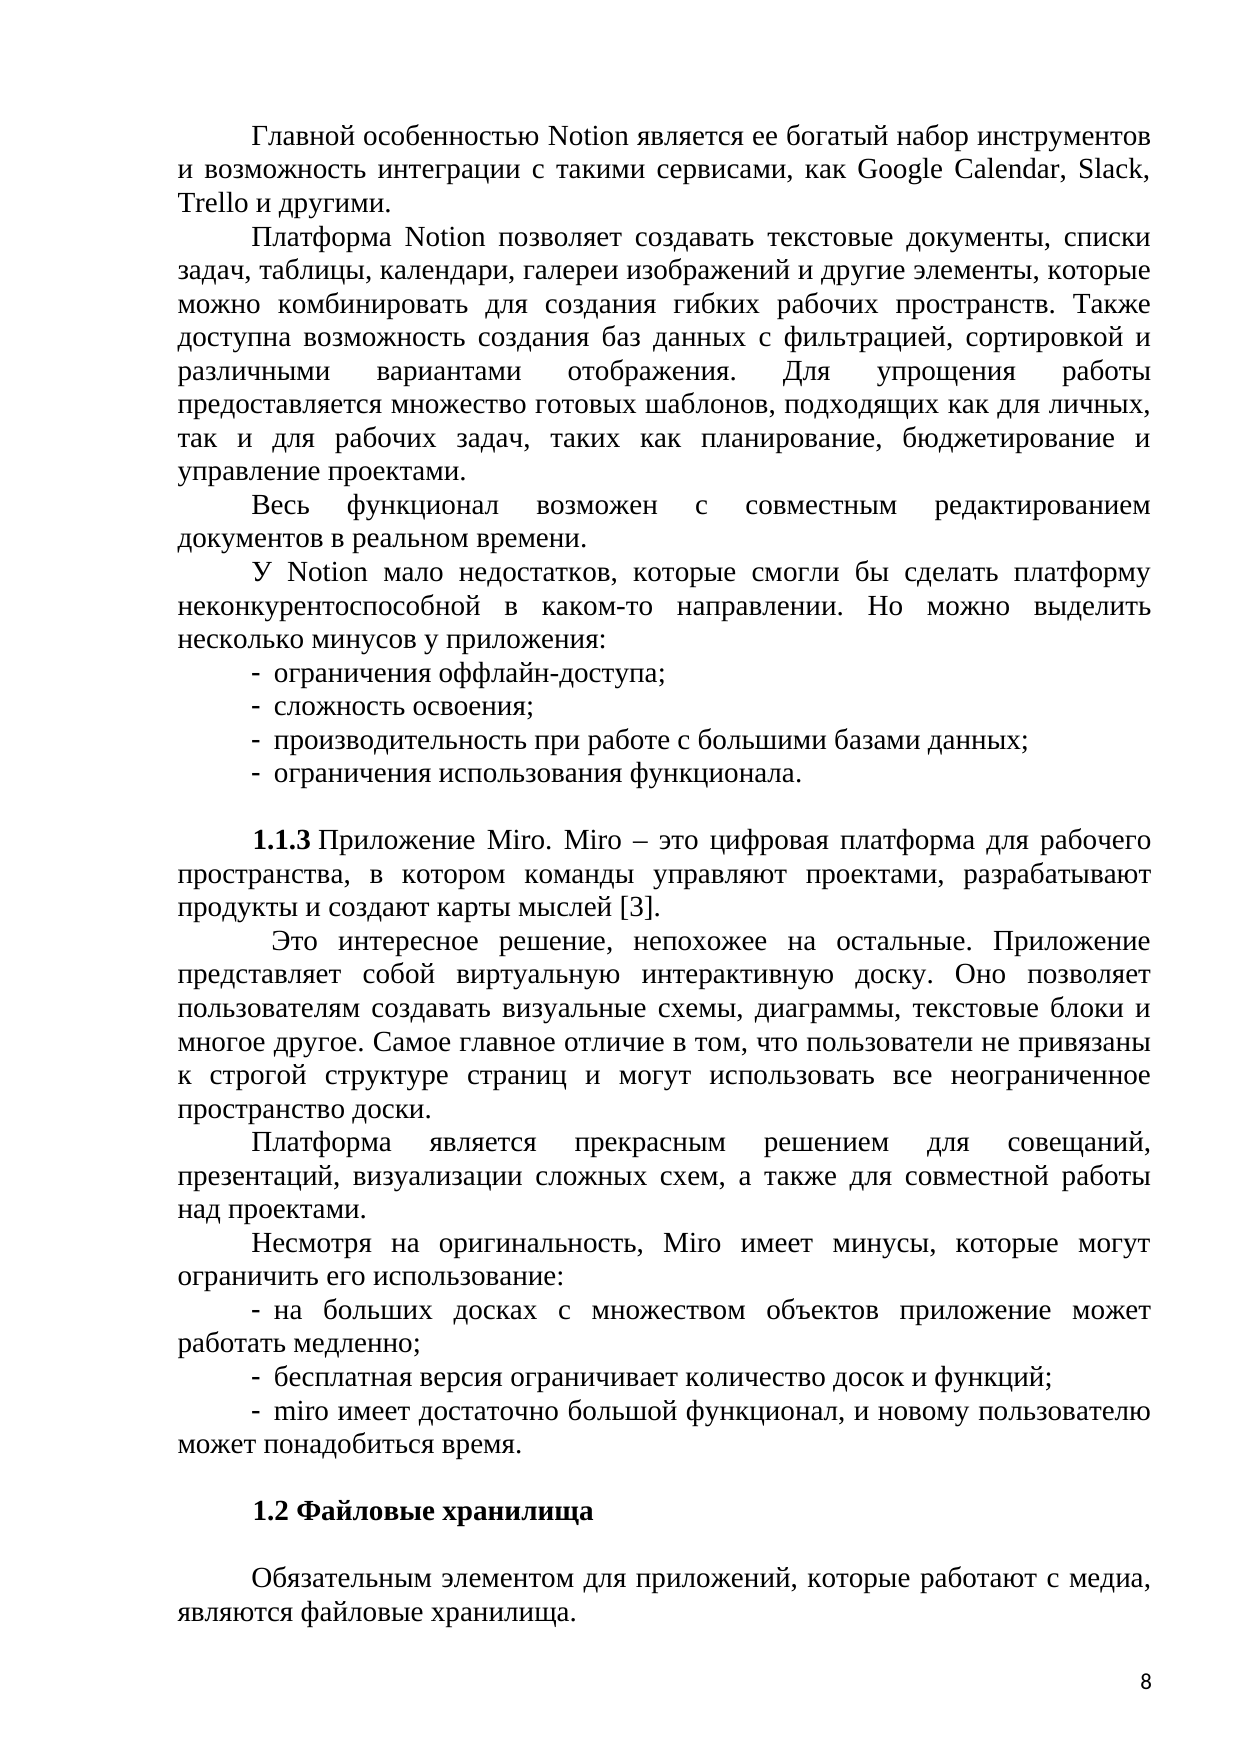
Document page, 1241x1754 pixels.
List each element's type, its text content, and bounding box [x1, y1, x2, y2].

list 1.2 Файловые хранилища [252, 1493, 1152, 1527]
list ограничения использования функционала. [177, 755, 1152, 789]
list сложность освоения; [177, 688, 1152, 722]
list Весь функционал возможен с совместным редактированием документов в реальном времени. [177, 487, 1152, 554]
list Обязательным элементом для приложений, которые работают с медиа, являются файловые хранилища. [177, 1560, 1152, 1627]
list Несмотря на оригинальность, Miro имеет минусы, которые могут ограничить его использование: [177, 1225, 1152, 1292]
list 1.1.3 Приложение Miro. Miro – это цифровая платформа для рабочего пространства, в котором команды управляют проектами, разрабатывают продукты и создают карты мыслей [3]. [177, 822, 1152, 923]
list Платформа является прекрасным решением для совещаний, презентаций, визуализации сложных схем, а также для совместной работы над проектами. [177, 1124, 1152, 1225]
list ограничения оффлайн-доступа; [177, 655, 1152, 688]
list miro имеет достаточно большой функционал, и новому пользователю может понадобиться время. [177, 1393, 1152, 1460]
list Платформа Notion позволяет создавать текстовые документы, списки задач, таблицы, календари, галереи изображений и другие элементы, которые можно комбинировать для создания гибких рабочих пространств. Также доступна возможность создания баз данных с фильтрацией, сортировкой и различными вариантами отображения. Для упрощения работы предоставляется множество готовых шаблонов, подходящих как для личных, так и для рабочих задач, таких как планирование, бюджетирование и управление проектами. [177, 219, 1152, 487]
list бесплатная версия ограничивает количество досок и функций; [177, 1359, 1152, 1393]
list производительность при работе с большими базами данных; [177, 722, 1152, 755]
list Главной особенностью Notion является ее богатый набор инструментов и возможность интеграции с такими сервисами, как Google Calendar, Slack, Trello и другими. [177, 118, 1152, 219]
list У Notion мало недостатков, которые смогли бы сделать платформу неконкурентоспособной в каком-то направлении. Но можно выделить несколько минусов у приложения: [177, 554, 1152, 655]
list Это интересное решение, непохожее на остальные. Приложение представляет собой виртуальную интерактивную доску. Оно позволяет пользователям создавать визуальные схемы, диаграммы, текстовые блоки и многое другое. Самое главное отличие в том, что пользователи не привязаны к строгой структуре страниц и могут использовать все неограниченное пространство доски. [177, 923, 1152, 1124]
list на больших досках с множеством объектов приложение может работать медленно; [177, 1292, 1152, 1359]
